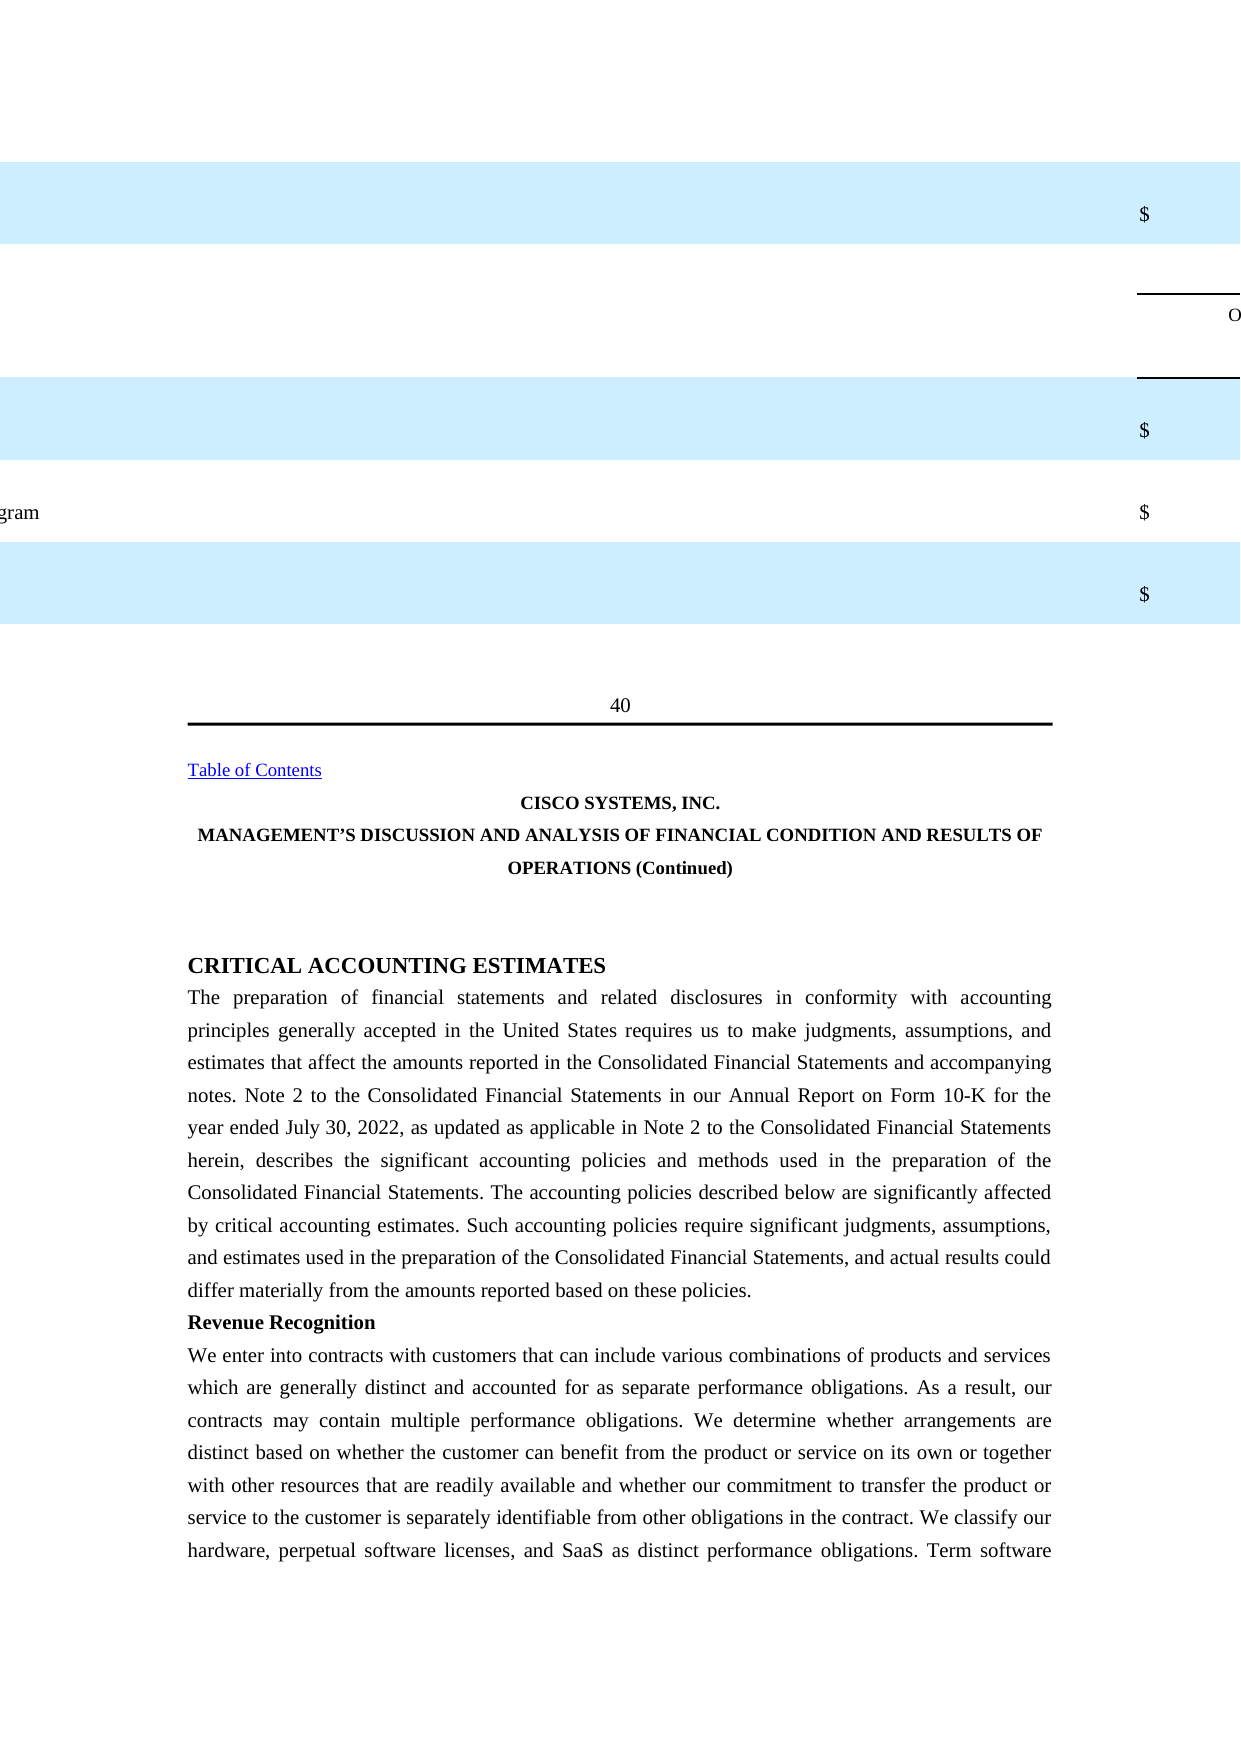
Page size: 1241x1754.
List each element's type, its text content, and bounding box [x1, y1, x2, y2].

text CRITICAL ACCOUNTING ESTIMATES [187, 949, 1053, 981]
text CISCO SYSTEMS, INC. [187, 786, 1053, 819]
text MANAGEMENT’S DISCUSSION AND ANALYSIS OF FINANCIAL CONDITION AND RESULTS OF OPERATIONS (Continued) [187, 819, 1053, 884]
text The preparation of financial statements and related disclosures in conformity with accounting principles generally accepted in the United States requires us to make judgments, assumptions, and estimates that affect the amounts reported in the Consolidated Financial Statements and accompanying notes. Note 2 to the Consolidated Financial Statements in our Annual Report on Form 10-K for the year ended July 30, 2022, as updated as applicable in Note 2 to the Consolidated Financial Statements herein, describes the significant accounting policies and methods used in the preparation of the Consolidated Financial Statements. The accounting policies described below are significantly affected by critical accounting estimates. Such accounting policies require significant judgments, assumptions, and estimates used in the preparation of the Consolidated Financial Statements, and actual results could differ materially from the amounts reported based on these policies. [187, 981, 1053, 1306]
text Revenue Recognition [187, 1306, 1053, 1339]
text 40 [187, 689, 1053, 721]
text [187, 1339, 1053, 1566]
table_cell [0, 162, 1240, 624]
text Table of Contents [187, 754, 1053, 786]
